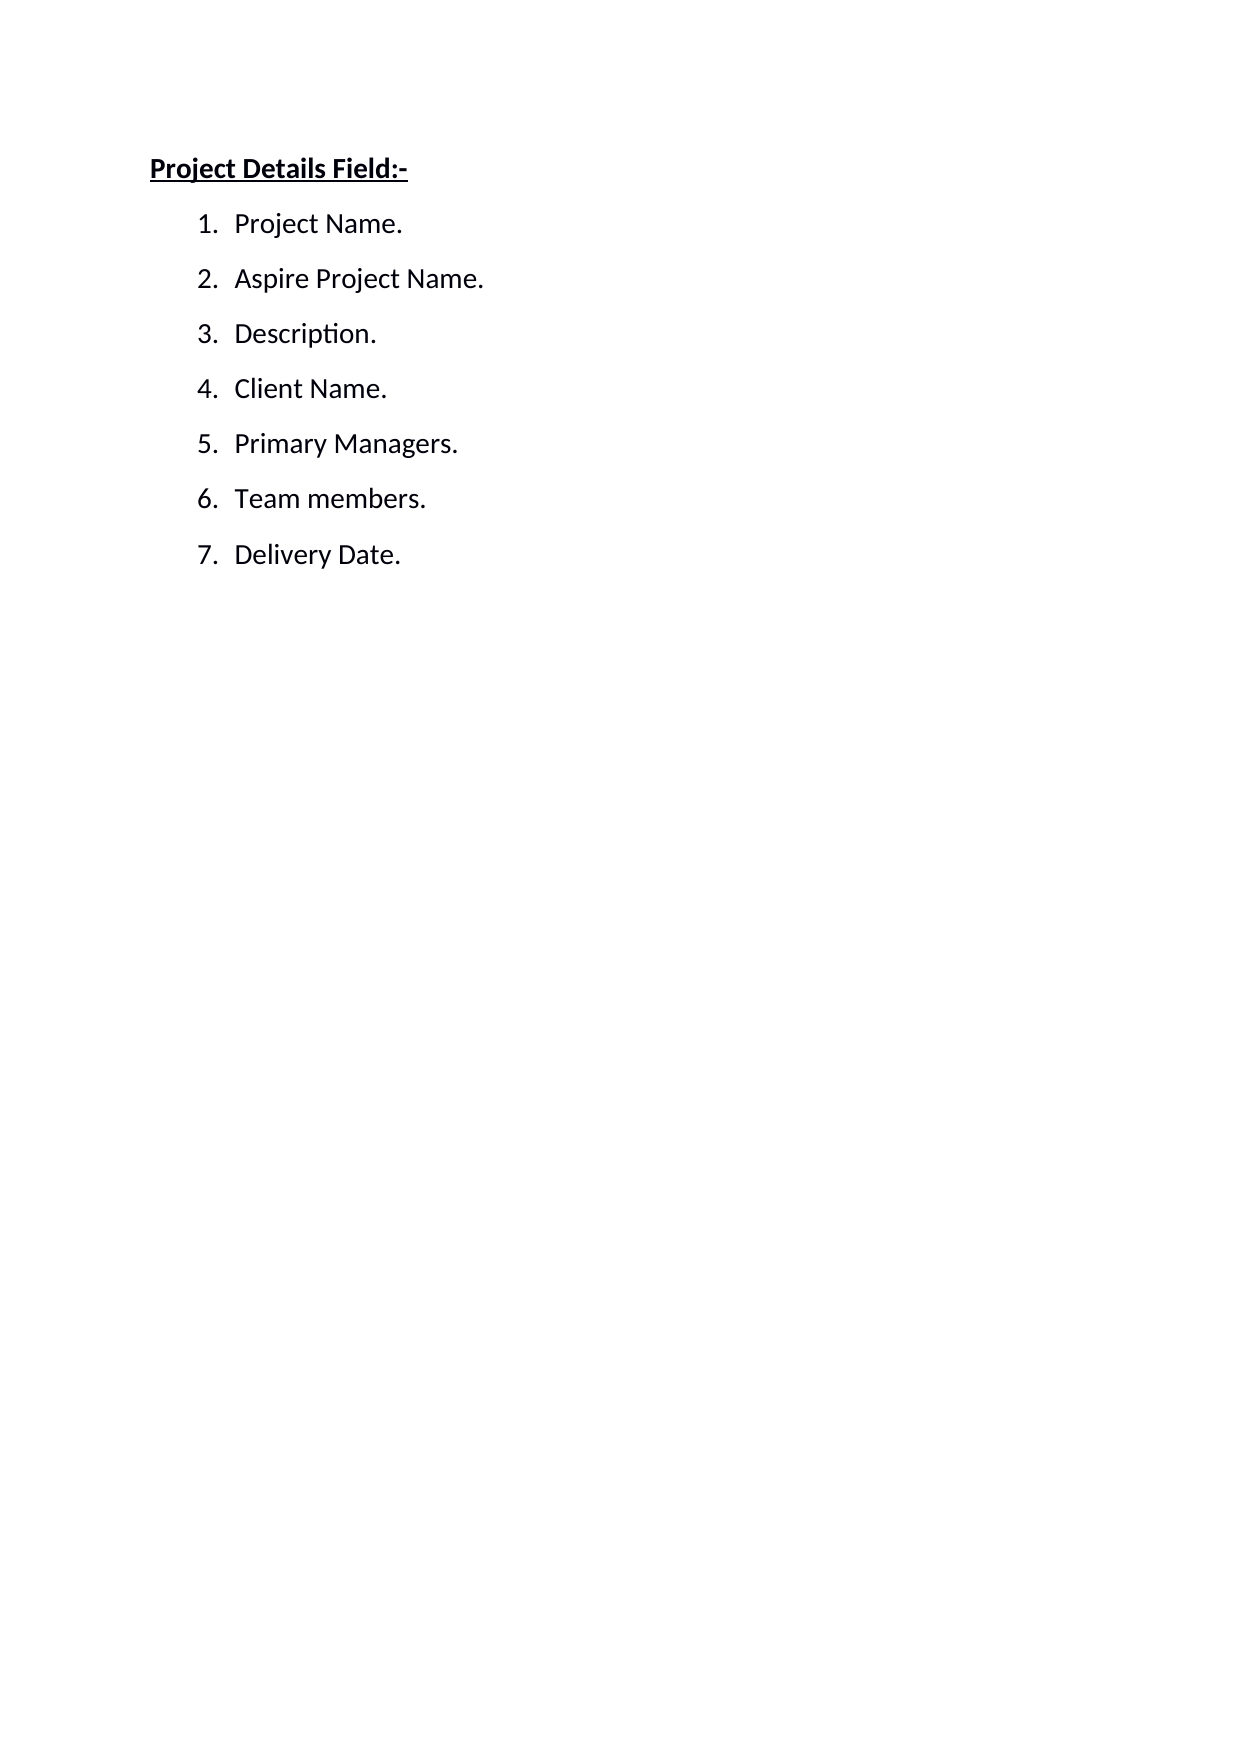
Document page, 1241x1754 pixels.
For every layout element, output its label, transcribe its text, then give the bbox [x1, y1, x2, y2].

list Description. [197, 315, 1090, 351]
list Client Name. [197, 370, 1090, 406]
list Aspire Project Name. [197, 260, 1090, 296]
list Primary Managers. [197, 426, 1090, 461]
list Project Name. [197, 205, 1090, 241]
text Project Details Field:- [150, 150, 1090, 186]
list Delivery Date. [197, 536, 1090, 571]
list Team members. [197, 481, 1090, 516]
